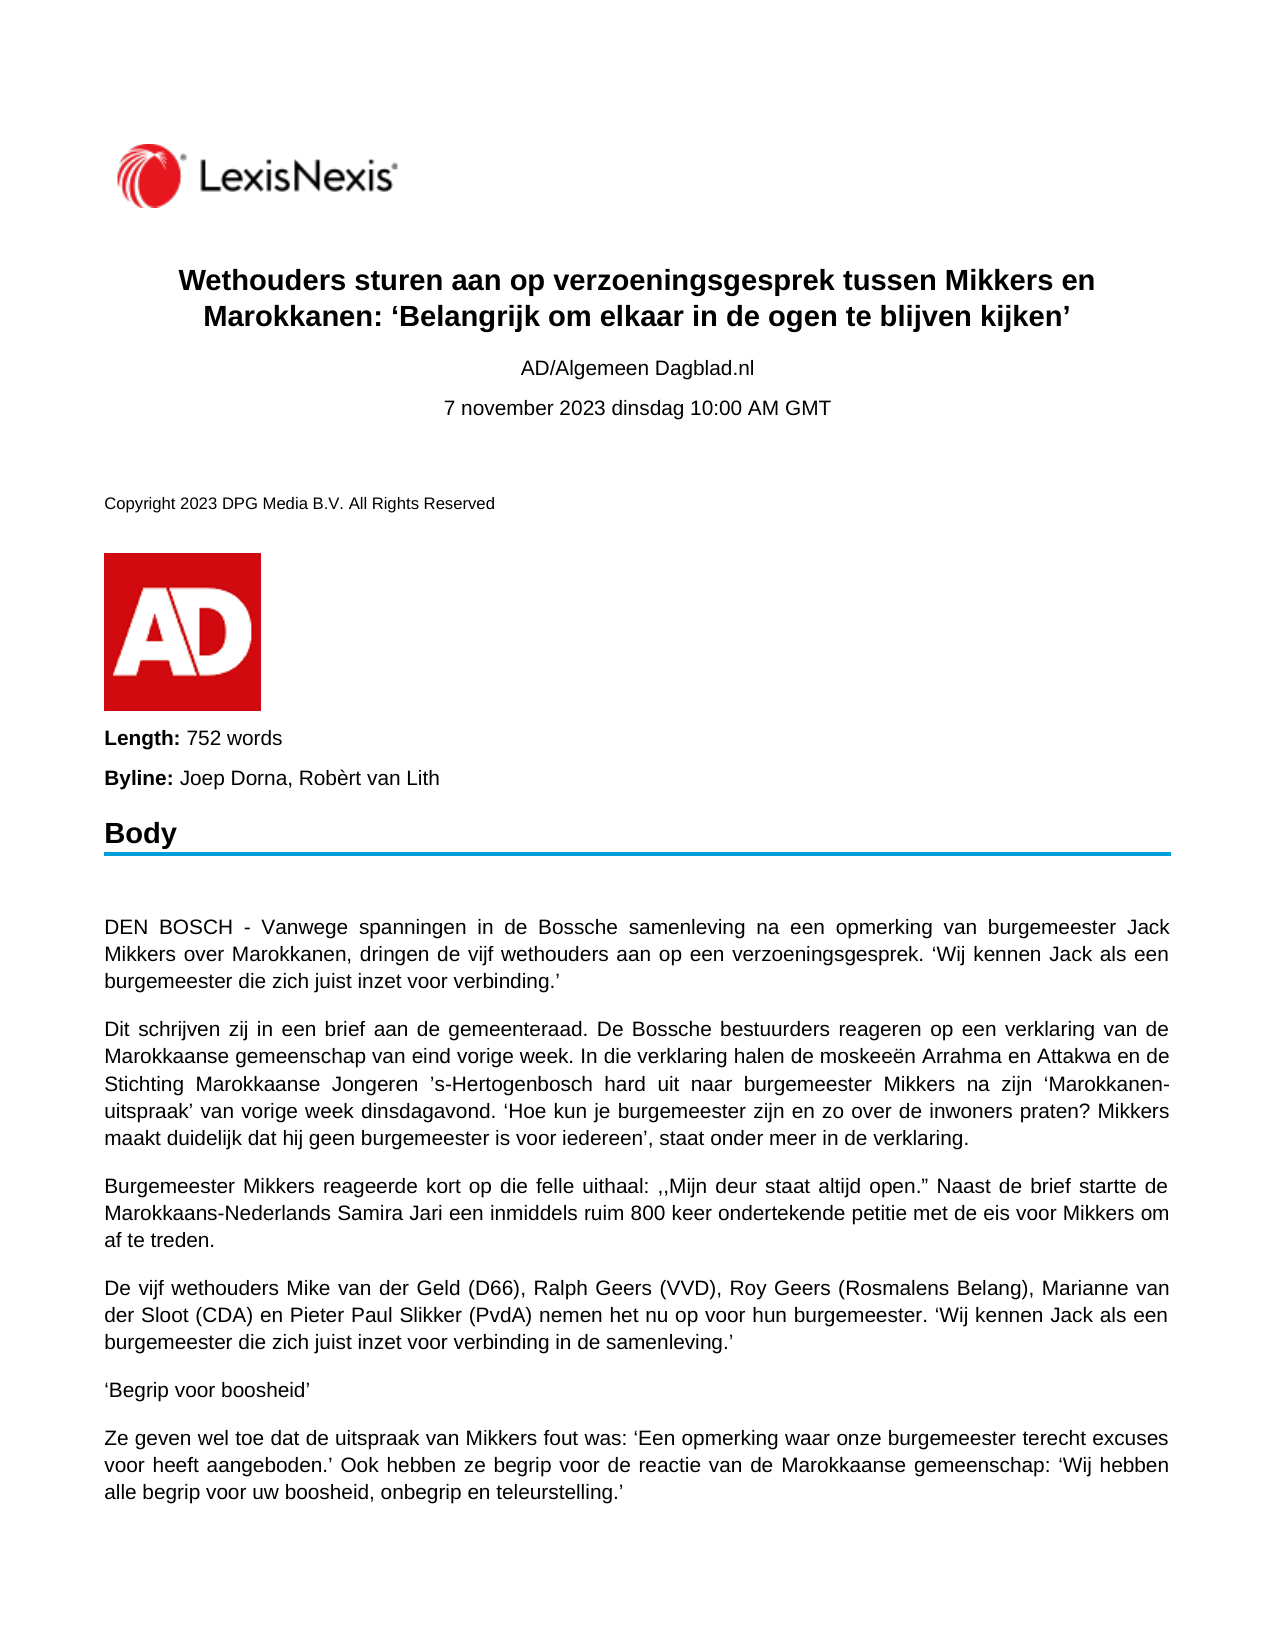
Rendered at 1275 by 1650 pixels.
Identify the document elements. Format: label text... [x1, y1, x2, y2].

text Byline: Joep Dorna, Robèrt van Lith [104, 762, 1171, 789]
text 7 november 2023 dinsdag 10:00 AM GMT [104, 393, 1171, 420]
picture [104, 144, 412, 208]
text Burgemeester Mikkers reageerde kort op die felle uithaal: ,,Mijn deur staat altijd open.” Naast de brief startte de Marokkaans-Nederlands Samira Jari een inmiddels ruim 800 keer ondertekende petitie met de eis voor Mikkers om af te treden. [104, 1170, 1171, 1252]
text Copyright 2023 DPG Media B.V. All Rights Reserved [104, 461, 1171, 513]
text ‘Begrip voor boosheid’ [104, 1374, 1171, 1402]
text De vijf wethouders Mike van der Geld (D66), Ralph Geers (VVD), Roy Geers (Rosmalens Belang), Marianne van der Sloot (CDA) en Pieter Paul Slikker (PvdA) nemen het nu op voor hun burgemeester. ‘Wij kennen Jack als een burgemeester die zich juist inzet voor verbinding in de samenleving.’ [104, 1272, 1171, 1354]
text AD/Algemeen Dagblad.nl [104, 353, 1171, 380]
text Dit schrijven zij in een brief aan de gemeenteraad. De Bossche bestuurders reageren op een verklaring van de Marokkaanse gemeenschap van eind vorige week. In die verklaring halen de moskeeën Arrahma en Attakwa en de Stichting Marokkaanse Jongeren ’s-Hertogenbosch hard uit naar burgemeester Mikkers na zijn ‘Marokkanen-uitspraak’ van vorige week dinsdagavond. ‘Hoe kun je burgemeester zijn en zo over de inwoners praten? Mikkers maakt duidelijk dat hij geen burgemeester is voor iedereen’, staat onder meer in de verklaring. [104, 1014, 1171, 1149]
text DEN BOSCH - Vanwege spanningen in de Bossche samenleving na een opmerking van burgemeester Jack Mikkers over Marokkanen, dringen de vijf wethouders aan op een verzoeningsgesprek. ‘Wij kennen Jack als een burgemeester die zich juist inzet voor verbinding.’ [104, 912, 1171, 993]
text Ze geven wel toe dat de uitspraak van Mikkers fout was: ‘Een opmerking waar onze burgemeester terecht excuses voor heeft aangeboden.’ Ook hebben ze begrip voor de reactie van de Marokkaanse gemeenschap: ‘Wij hebben alle begrip voor uw boosheid, onbegrip en teleurstelling.’ [104, 1422, 1171, 1504]
picture [104, 553, 261, 711]
subtitle Wethouders sturen aan op verzoeningsgesprek tussen Mikkers en Marokkanen: ‘Belangrijk om elkaar in de ogen te blijven kijken’ [104, 261, 1171, 332]
text Length: 752 words [104, 723, 1171, 750]
text Body [104, 814, 1171, 850]
